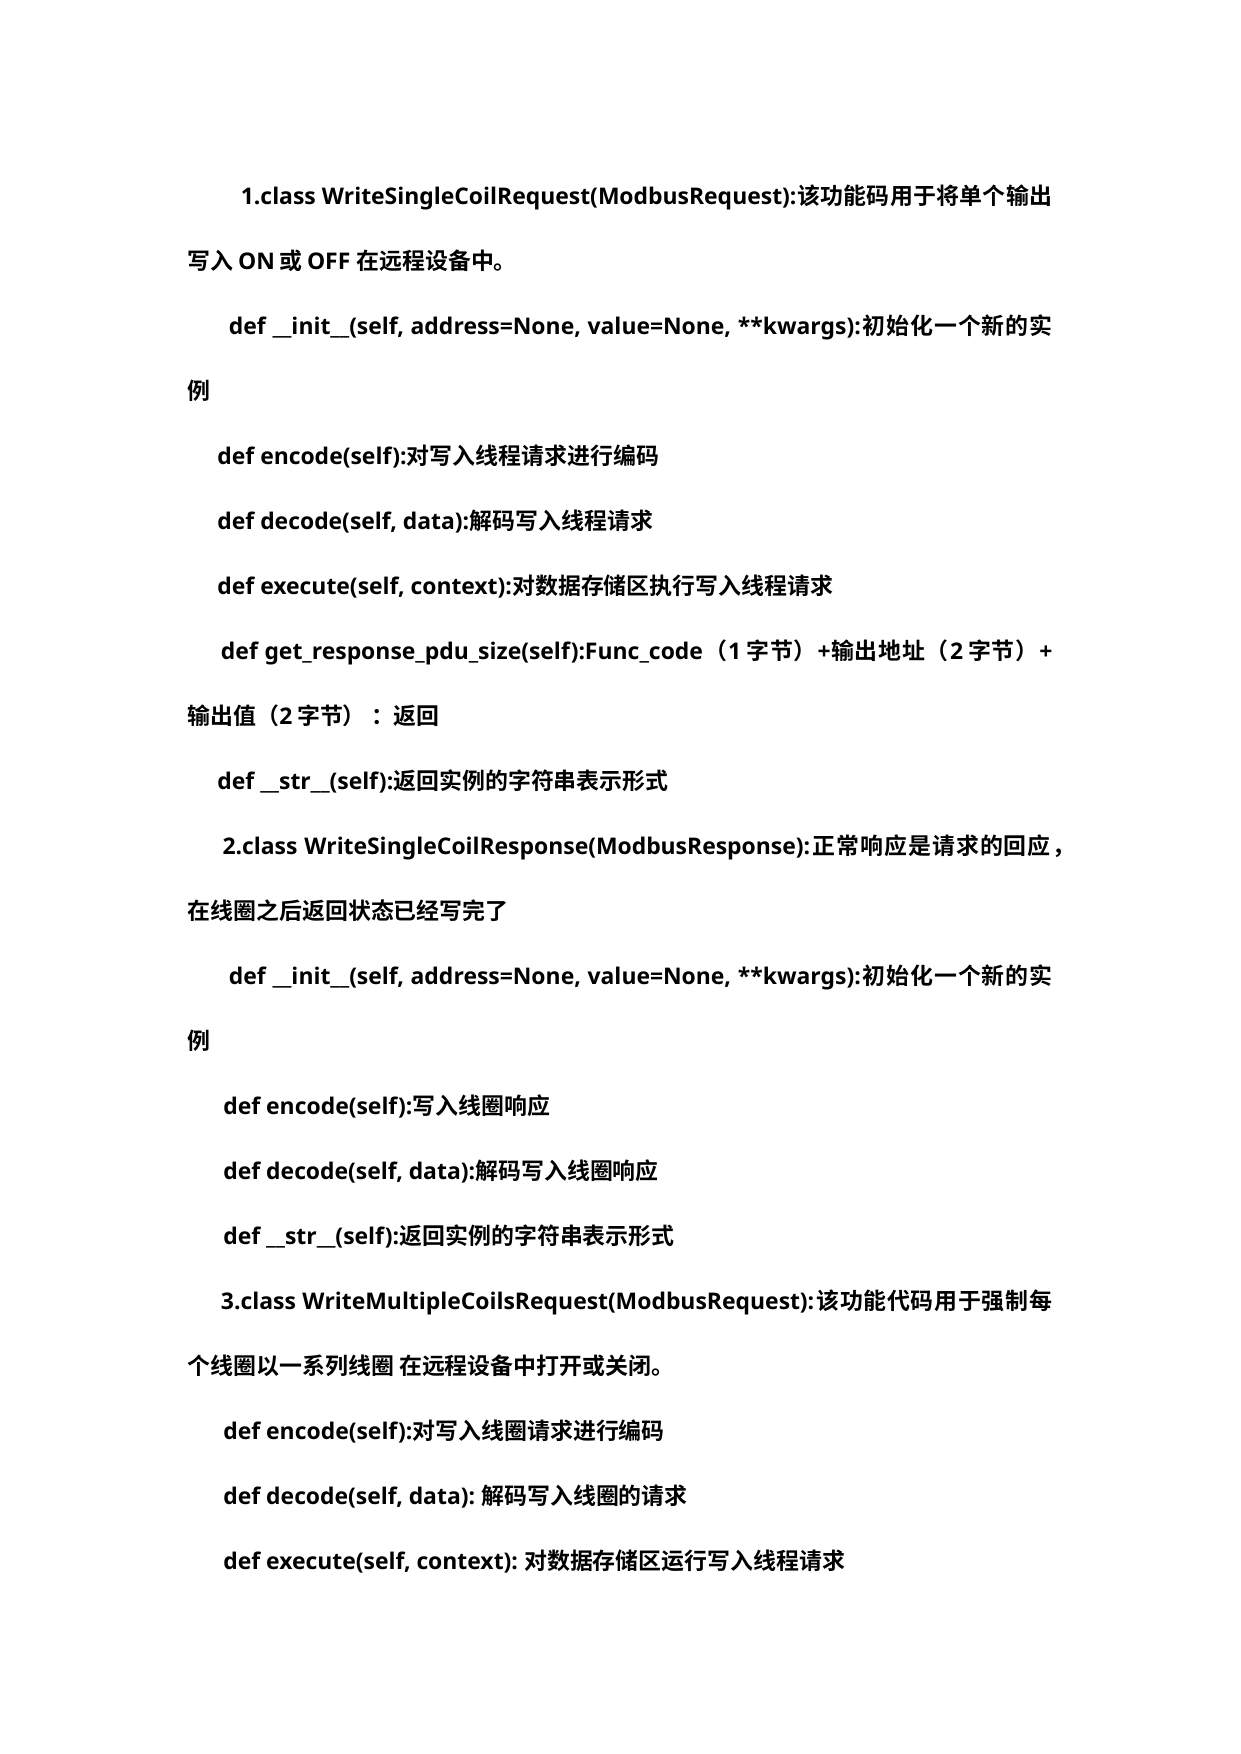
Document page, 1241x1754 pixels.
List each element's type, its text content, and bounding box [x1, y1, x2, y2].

list def __init__(self, address=None, value=None, **kwargs):初始化一个新的实例 [187, 942, 1053, 1072]
list def encode(self):对写入线程请求进行编码 [187, 422, 1053, 487]
list def encode(self):对写入线圈请求进行编码 [187, 1397, 1053, 1462]
list def __str__(self):返回实例的字符串表示形式 [187, 747, 1053, 812]
list def decode(self, data): 解码写入线圈的请求 [187, 1462, 1053, 1527]
list def decode(self, data):解码写入线程请求 [187, 487, 1053, 552]
list 1.class WriteSingleCoilRequest(ModbusRequest):该功能码用于将单个输出写入ON或OFF 在远程设备中。 [187, 162, 1053, 292]
list def encode(self):写入线圈响应 [187, 1072, 1053, 1137]
list def decode(self, data):解码写入线圈响应 [187, 1137, 1053, 1202]
list def execute(self, context): 对数据存储区运行写入线程请求 [187, 1527, 1053, 1592]
list def get_response_pdu_size(self):Func_code（1字节）+输出地址（2字节）+输出值（2字节） ：返回 [187, 617, 1053, 747]
list def __str__(self):返回实例的字符串表示形式 [187, 1202, 1053, 1267]
list def execute(self, context):对数据存储区执行写入线程请求 [187, 552, 1053, 617]
list def __init__(self, address=None, value=None, **kwargs):初始化一个新的实例 [187, 292, 1053, 422]
list 2.class WriteSingleCoilResponse(ModbusResponse):正常响应是请求的回应，在线圈之后返回状态已经写完了 [187, 812, 1053, 942]
list 3.class WriteMultipleCoilsRequest(ModbusRequest):该功能代码用于强制每个线圈以一系列线圈 在远程设备中打开或关闭。 [187, 1267, 1053, 1397]
